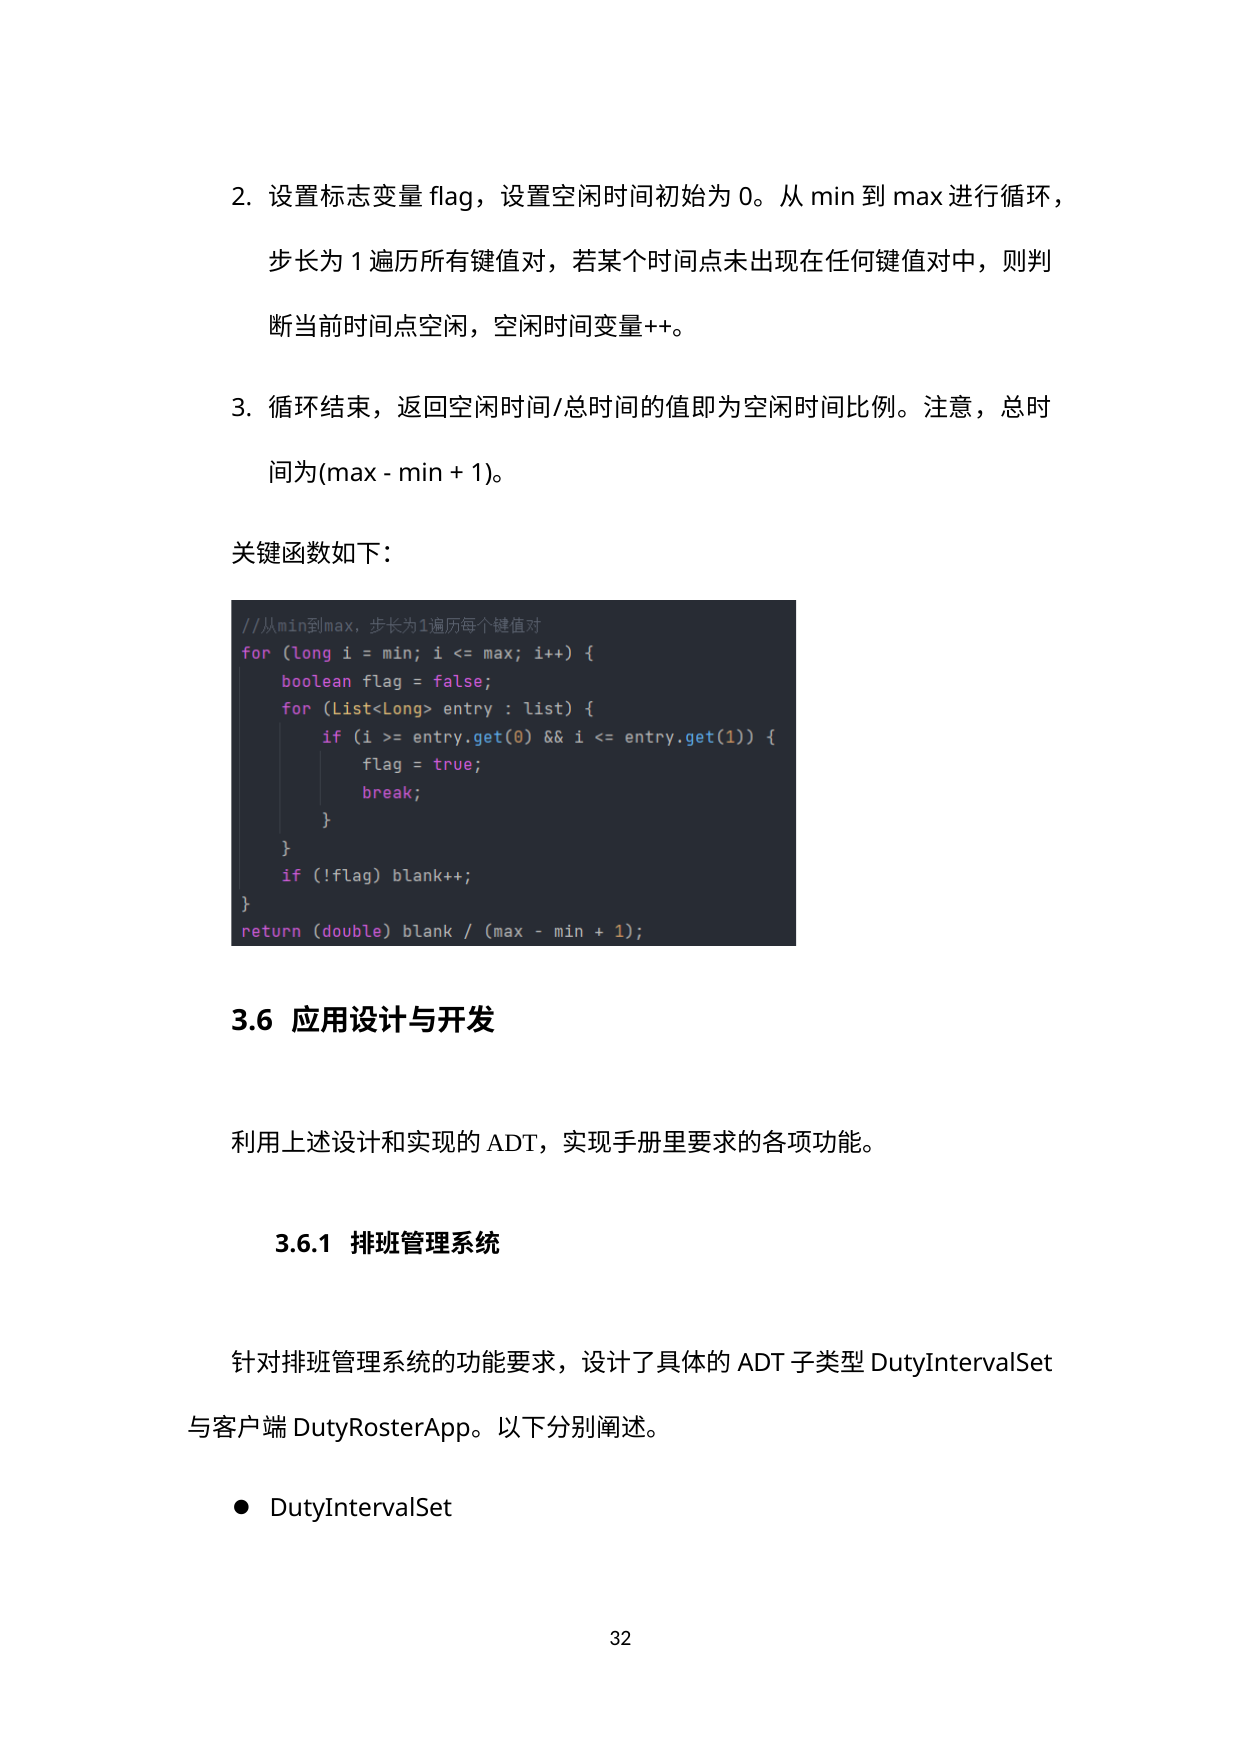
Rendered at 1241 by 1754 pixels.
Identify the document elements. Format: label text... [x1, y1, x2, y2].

list 循环结束，返回空闲时间/总时间的值即为空闲时间比例。注意，总时间为(max - min + 1)。 [231, 373, 1053, 503]
subtitle 排班管理系统 [275, 1209, 1053, 1274]
subtitle 应用设计与开发 [231, 985, 1053, 1050]
text 利用上述设计和实现的ADT，实现手册里要求的各项功能。 [187, 1108, 1053, 1173]
list DutyIntervalSet [232, 1474, 1053, 1539]
picture [231, 600, 797, 946]
text 针对排班管理系统的功能要求，设计了具体的ADT子类型DutyIntervalSet与客户端DutyRosterApp。以下分别阐述。 [187, 1328, 1053, 1458]
text 关键函数如下： [231, 519, 1053, 584]
list 设置标志变量flag，设置空闲时间初始为0。从min到max进行循环，步长为1遍历所有键值对，若某个时间点未出现在任何键值对中，则判断当前时间点空闲，空闲时间变量++。 [231, 162, 1053, 357]
